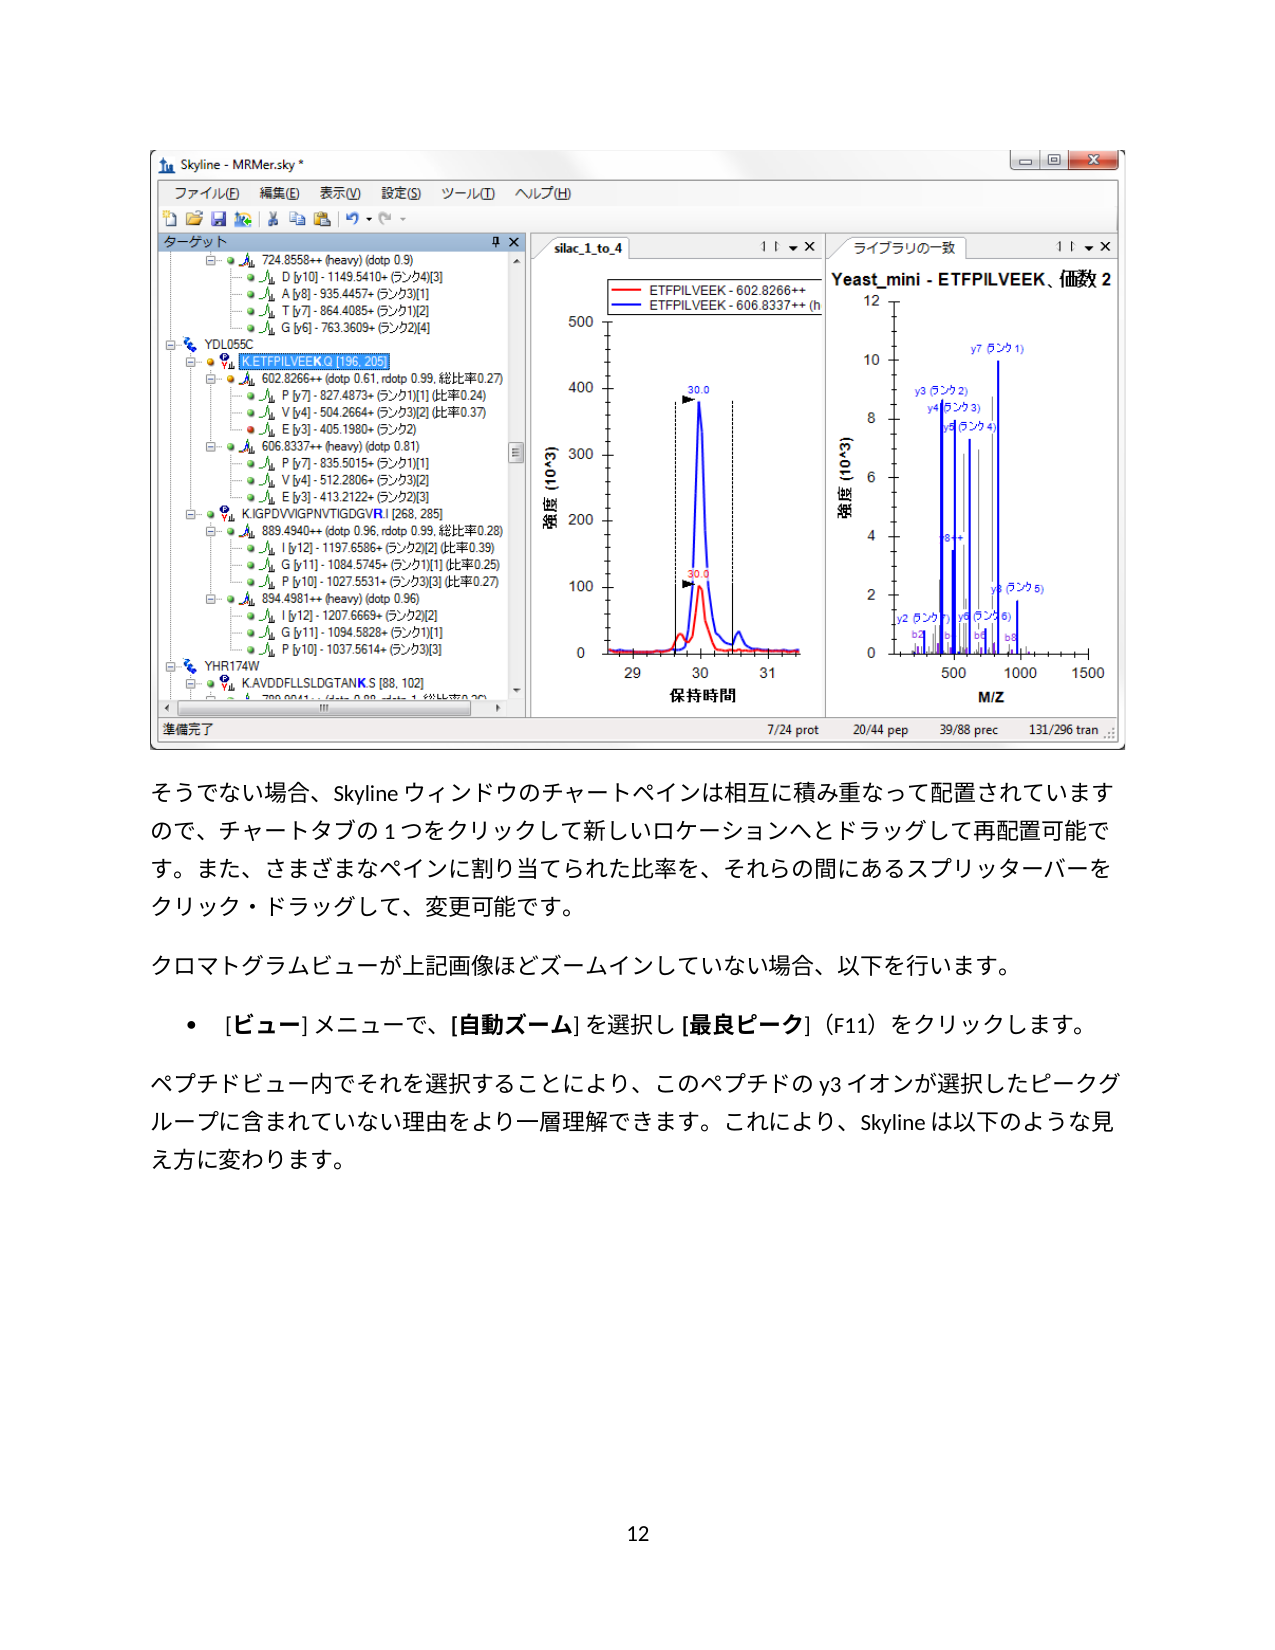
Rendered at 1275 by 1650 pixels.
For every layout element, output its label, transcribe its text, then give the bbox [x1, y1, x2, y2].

text そうでない場合、Skylineウィンドウのチャートペインは相互に積み重なって配置されていますので、チャートタブの1つをクリックして新しいロケーションへとドラッグして再配置可能です。また、さまざまなペインに割り当てられた比率を、それらの間にあるスプリッターバーをクリック・ドラッグして、変更可能です。 [150, 774, 1125, 922]
picture [150, 150, 1125, 750]
list [ビュー] メニューで、[自動ズーム] を選択し [最良ピーク]（F11）をクリックします。 [187, 1007, 1125, 1040]
text ペプチドビュー内でそれを選択することにより、このペプチドのy3イオンが選択したピークグループに含まれていない理由をより一層理解できます。これにより、Skylineは以下のような見え方に変わります。 [150, 1066, 1125, 1175]
text クロマトグラムビューが上記画像ほどズームインしていない場合、以下を行います。 [150, 948, 1125, 981]
